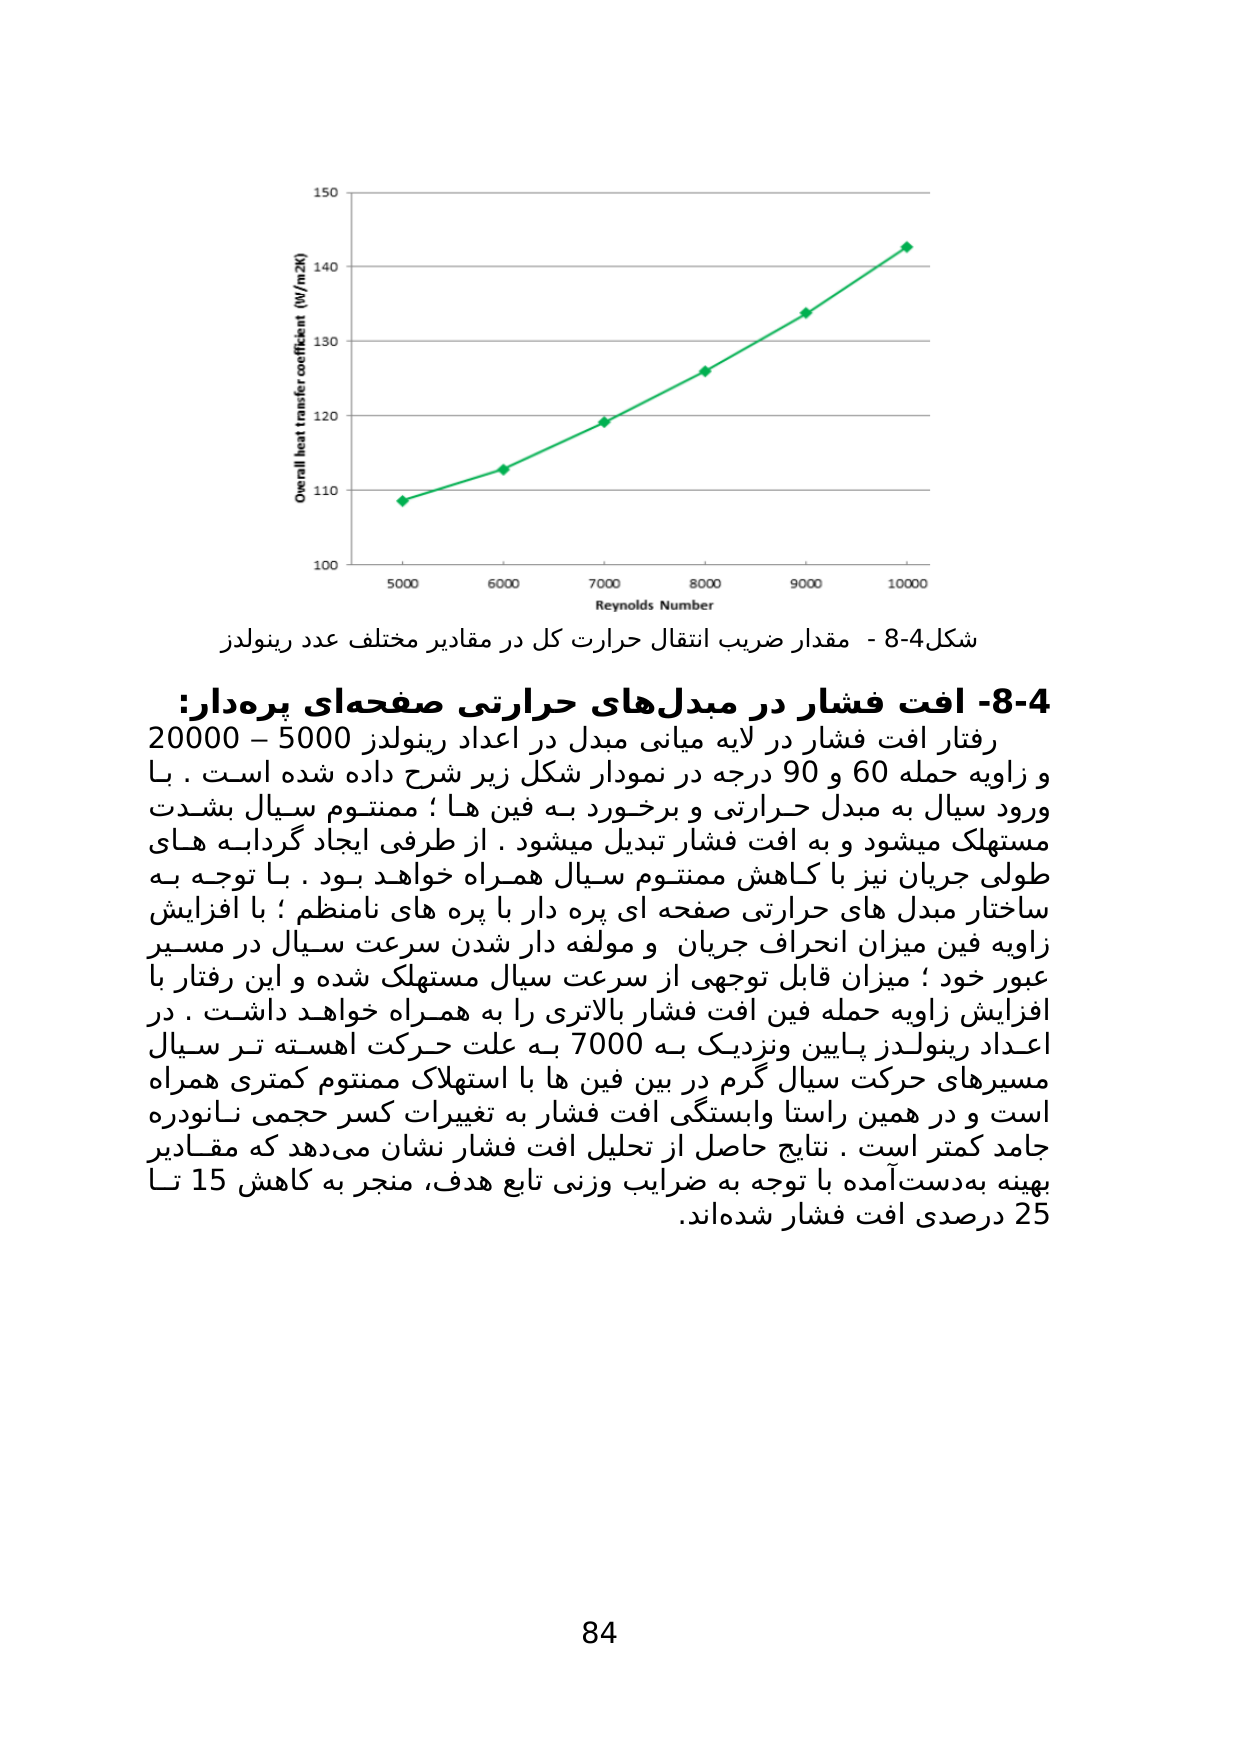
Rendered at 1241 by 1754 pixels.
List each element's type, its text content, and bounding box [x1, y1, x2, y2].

text رفتار افت فشار در لایه میانی مبدل در اعداد رینولدز 5000 – 20000 و زاویه حمله 60 و 90 درجه در نمودار شکل زیر شرح داده شده است . با ورود سیال به مبدل حرارتی و برخورد به فین ها ؛ ممنتوم سیال بشدت مستهلک میشود و به افت فشار تبدیل میشود . از طرفی ایجاد گردابه های طولی جریان نیز با کاهش ممنتوم سیال همراه خواهد بود . با توجه به ساختار مبدل های حرارتی صفحه ای پره دار با پره های نامنظم ؛ با افزایش زاویه فین میزان انحراف جریان و مولفه دار شدن سرعت سیال در مسیر عبور خود ؛ میزان قابل توجهی از سرعت سیال مستهلک شده و این رفتار با افزایش زاویه حمله فین افت فشار بالاتری را به همراه خواهد داشت . در اعداد رینولدز پایین ونزدیک به 7000 به علت حرکت اهسته تر سیال مسیرهای حرکت سیال گرم در بین فین ها با استهلاک ممنتوم کمتری همراه است و در همین راستا وابستگی افت فشار به تغییرات کسر حجمی نانودره جامد کمتر است . نتایج حاصل از تحلیل افت فشار نشان می‌دهد که مقادیر بهینه به‌دست‌آمده با توجه به ضرایب وزنی تابع هدف، منجر به کاهش 15 تا 25 درصدی افت فشار شده‌اند. [148, 721, 1051, 1231]
picture [268, 177, 931, 613]
text 8-4- افت فشار در مبدل‌های حرارتی صفحه‌ای پره‌دار: [148, 683, 1051, 721]
text شکل4-8 - مقدار ضریب انتقال حرارت کل در مقادیر مختلف عدد رینولدز [148, 625, 1051, 654]
